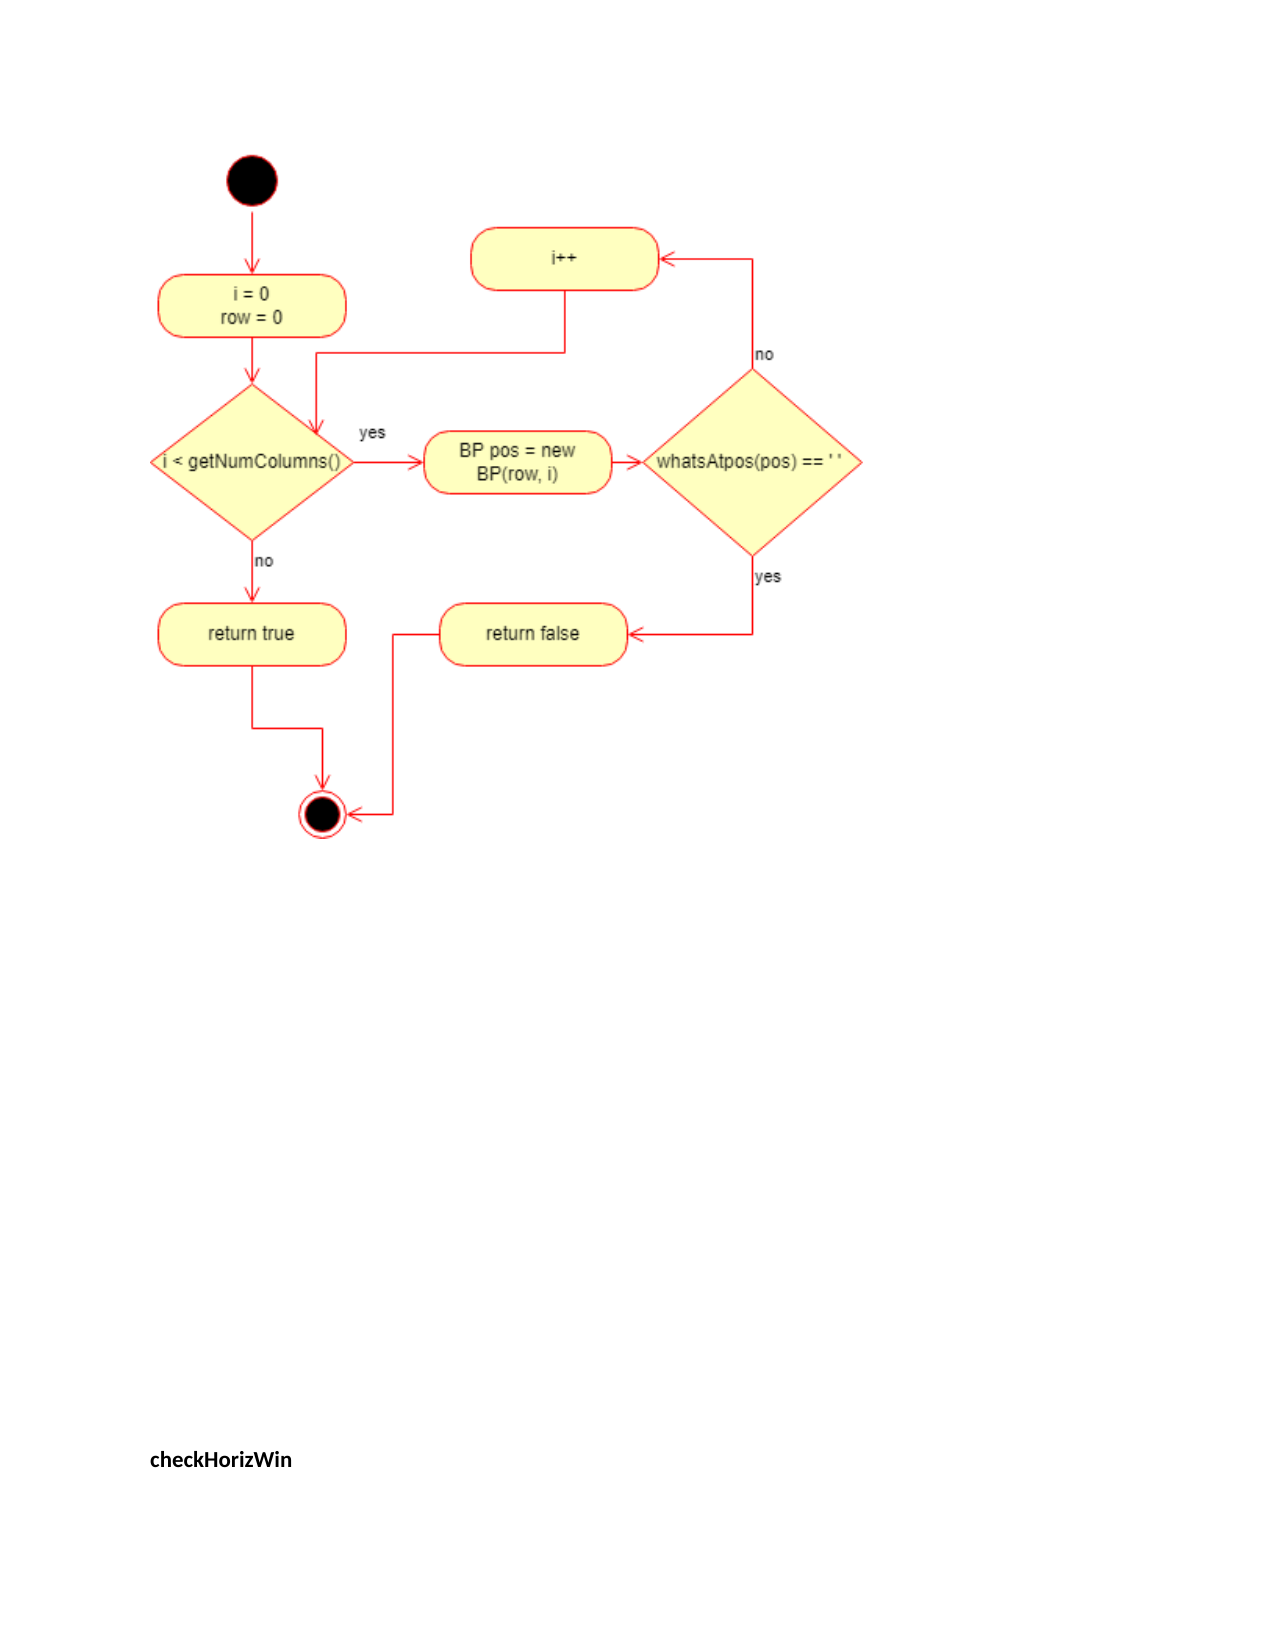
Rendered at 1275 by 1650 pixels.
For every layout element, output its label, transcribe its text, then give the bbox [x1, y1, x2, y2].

picture [150, 150, 863, 839]
text checkHorizWin [150, 1445, 1125, 1473]
